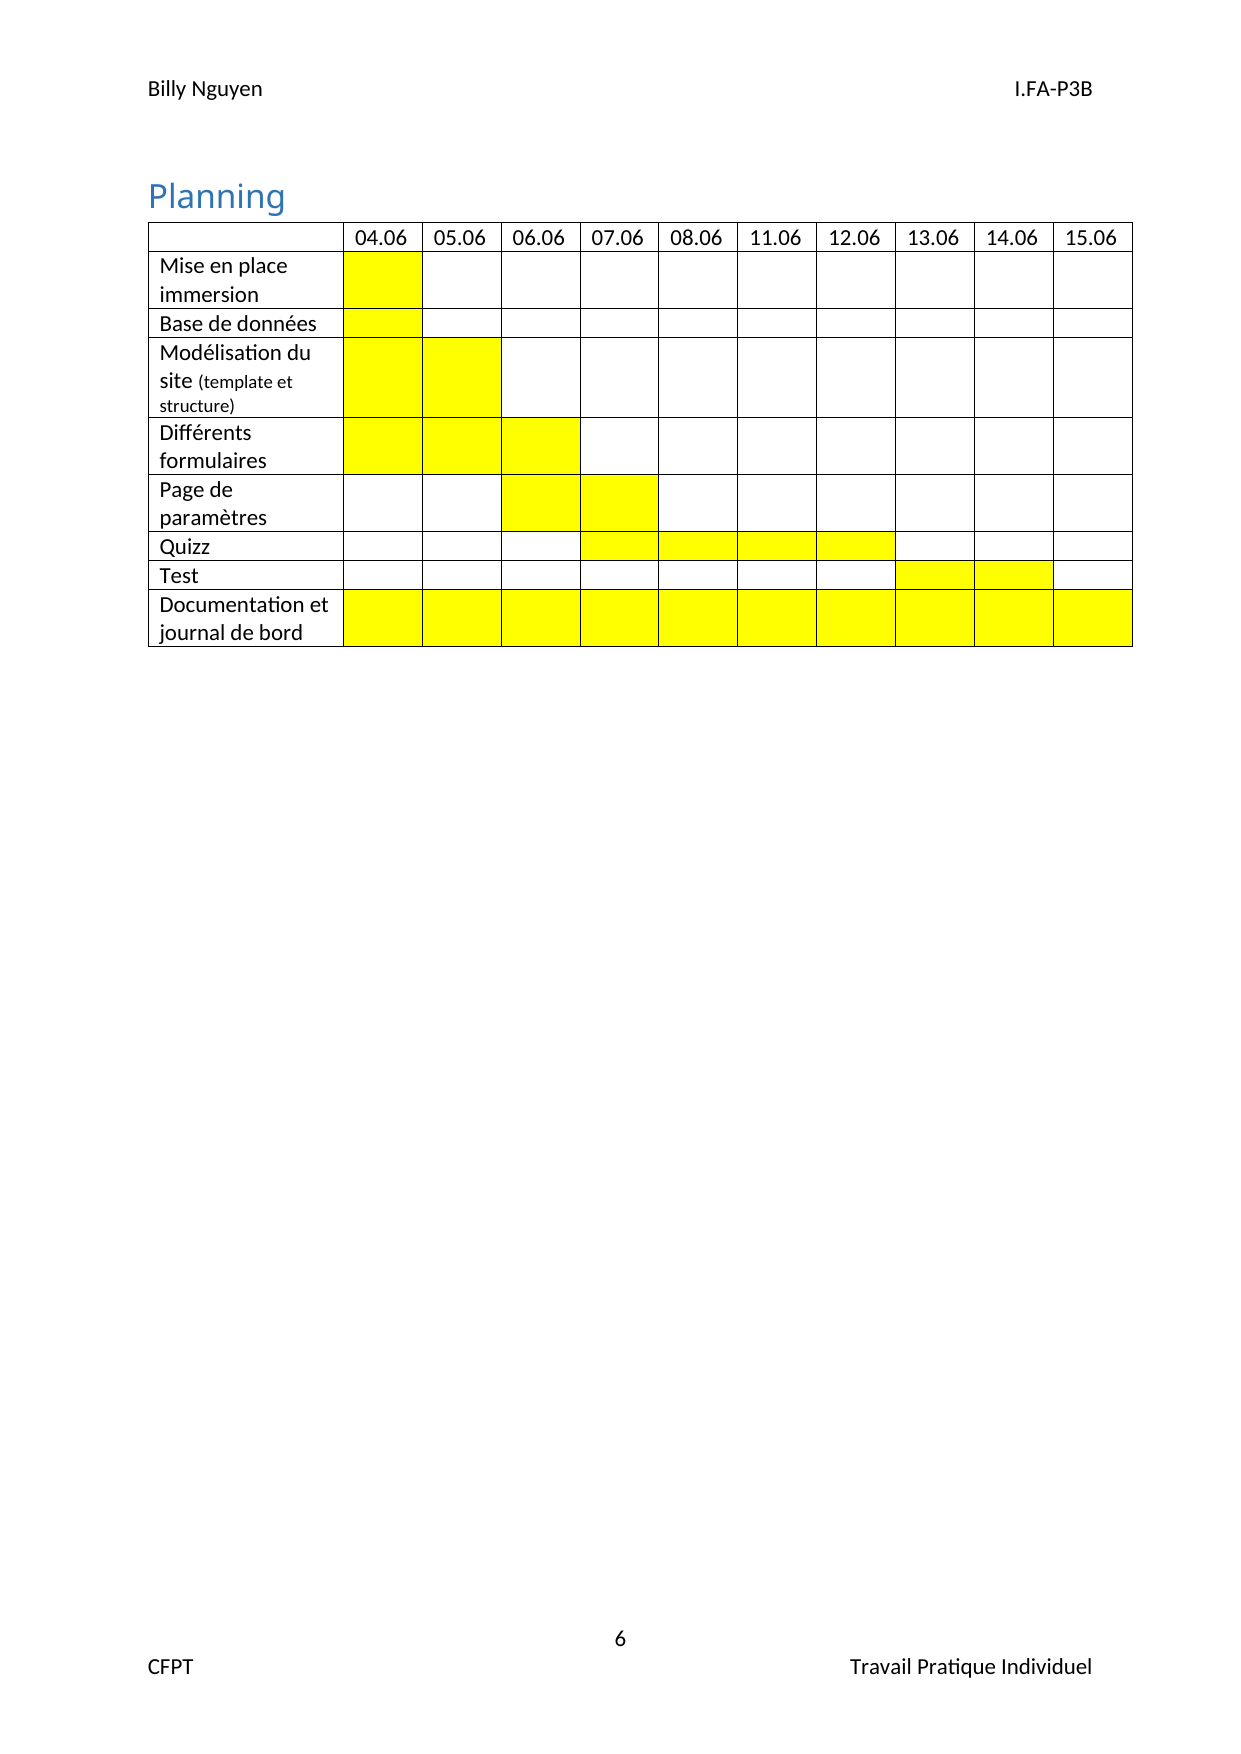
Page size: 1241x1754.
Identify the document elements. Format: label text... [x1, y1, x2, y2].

table_cell [1054, 561, 1132, 589]
table_cell [581, 590, 658, 646]
table_cell [817, 252, 895, 308]
table_cell [896, 475, 974, 531]
table_cell [975, 338, 1053, 417]
table_cell [659, 338, 737, 417]
table_header 14.06 [975, 223, 1053, 251]
table_cell [659, 532, 737, 560]
table_cell Page de paramètres [149, 475, 343, 531]
table_cell [817, 590, 895, 646]
table_cell [975, 309, 1053, 337]
table_cell [896, 418, 974, 474]
table_header 12.06 [817, 223, 895, 251]
table_cell Différents formulaires [149, 418, 343, 474]
table_cell [581, 561, 658, 589]
table_cell [1054, 309, 1132, 337]
table_cell [817, 532, 895, 560]
table_cell [502, 252, 580, 308]
table_cell [659, 309, 737, 337]
table_cell [659, 561, 737, 589]
table_header 15.06 [1054, 223, 1132, 251]
table_cell [423, 532, 501, 560]
table_cell Base de données [149, 309, 343, 337]
table_cell [1054, 590, 1132, 646]
table_cell [502, 590, 580, 646]
table_cell [581, 475, 658, 531]
table_cell [738, 475, 816, 531]
table_cell [659, 418, 737, 474]
table_cell [502, 309, 580, 337]
table_cell [896, 590, 974, 646]
table_cell [738, 418, 816, 474]
table_cell [344, 252, 422, 308]
table_cell [1054, 475, 1132, 531]
table_cell [975, 418, 1053, 474]
table_cell Test [149, 561, 343, 589]
table_cell [581, 418, 658, 474]
table_cell [344, 561, 422, 589]
table_cell [502, 418, 580, 474]
table_cell [896, 561, 974, 589]
table_cell [581, 252, 658, 308]
table_cell Modélisation du site (template et structure) [149, 338, 343, 417]
table_cell [423, 252, 501, 308]
table_cell [423, 338, 501, 417]
table_cell [975, 561, 1053, 589]
table_cell [423, 561, 501, 589]
table_cell [738, 590, 816, 646]
table_cell Mise en place immersion [149, 252, 343, 308]
table_cell [423, 309, 501, 337]
table_header 05.06 [423, 223, 501, 251]
table_cell [817, 338, 895, 417]
table_header 07.06 [581, 223, 658, 251]
table_cell [502, 475, 580, 531]
table_cell [1054, 532, 1132, 560]
table_cell [344, 418, 422, 474]
table_cell [344, 338, 422, 417]
table_cell Documentation et journal de bord [149, 590, 343, 646]
table_cell [896, 309, 974, 337]
table_cell [896, 532, 974, 560]
table_cell [896, 252, 974, 308]
table_cell [817, 418, 895, 474]
table_cell [344, 532, 422, 560]
table_cell [659, 252, 737, 308]
table_cell [502, 561, 580, 589]
table_cell [502, 338, 580, 417]
table_cell [738, 309, 816, 337]
table_cell [975, 475, 1053, 531]
table_cell [975, 252, 1053, 308]
table_header 11.06 [738, 223, 816, 251]
table_header 06.06 [502, 223, 580, 251]
table_cell [659, 475, 737, 531]
table_cell [896, 338, 974, 417]
table_cell [1054, 252, 1132, 308]
table_cell [344, 309, 422, 337]
subtitle Planning [148, 173, 1093, 218]
table_cell [581, 532, 658, 560]
table_cell [344, 475, 422, 531]
table_cell [1054, 338, 1132, 417]
table_cell [817, 475, 895, 531]
table_cell [423, 590, 501, 646]
table_cell Quizz [149, 532, 343, 560]
table_cell [581, 338, 658, 417]
table_cell [738, 532, 816, 560]
table_cell [975, 590, 1053, 646]
table_cell [423, 475, 501, 531]
table_cell [502, 532, 580, 560]
table_cell [817, 561, 895, 589]
table_header [149, 223, 343, 251]
table_cell [738, 561, 816, 589]
table_header 04.06 [344, 223, 422, 251]
table_header 08.06 [659, 223, 737, 251]
table_header 13.06 [896, 223, 974, 251]
table_cell [738, 252, 816, 308]
table_cell [659, 590, 737, 646]
table_cell [344, 590, 422, 646]
table_cell [975, 532, 1053, 560]
table_cell [1054, 418, 1132, 474]
table_cell [738, 338, 816, 417]
table_cell [581, 309, 658, 337]
table_cell [817, 309, 895, 337]
table_cell [423, 418, 501, 474]
